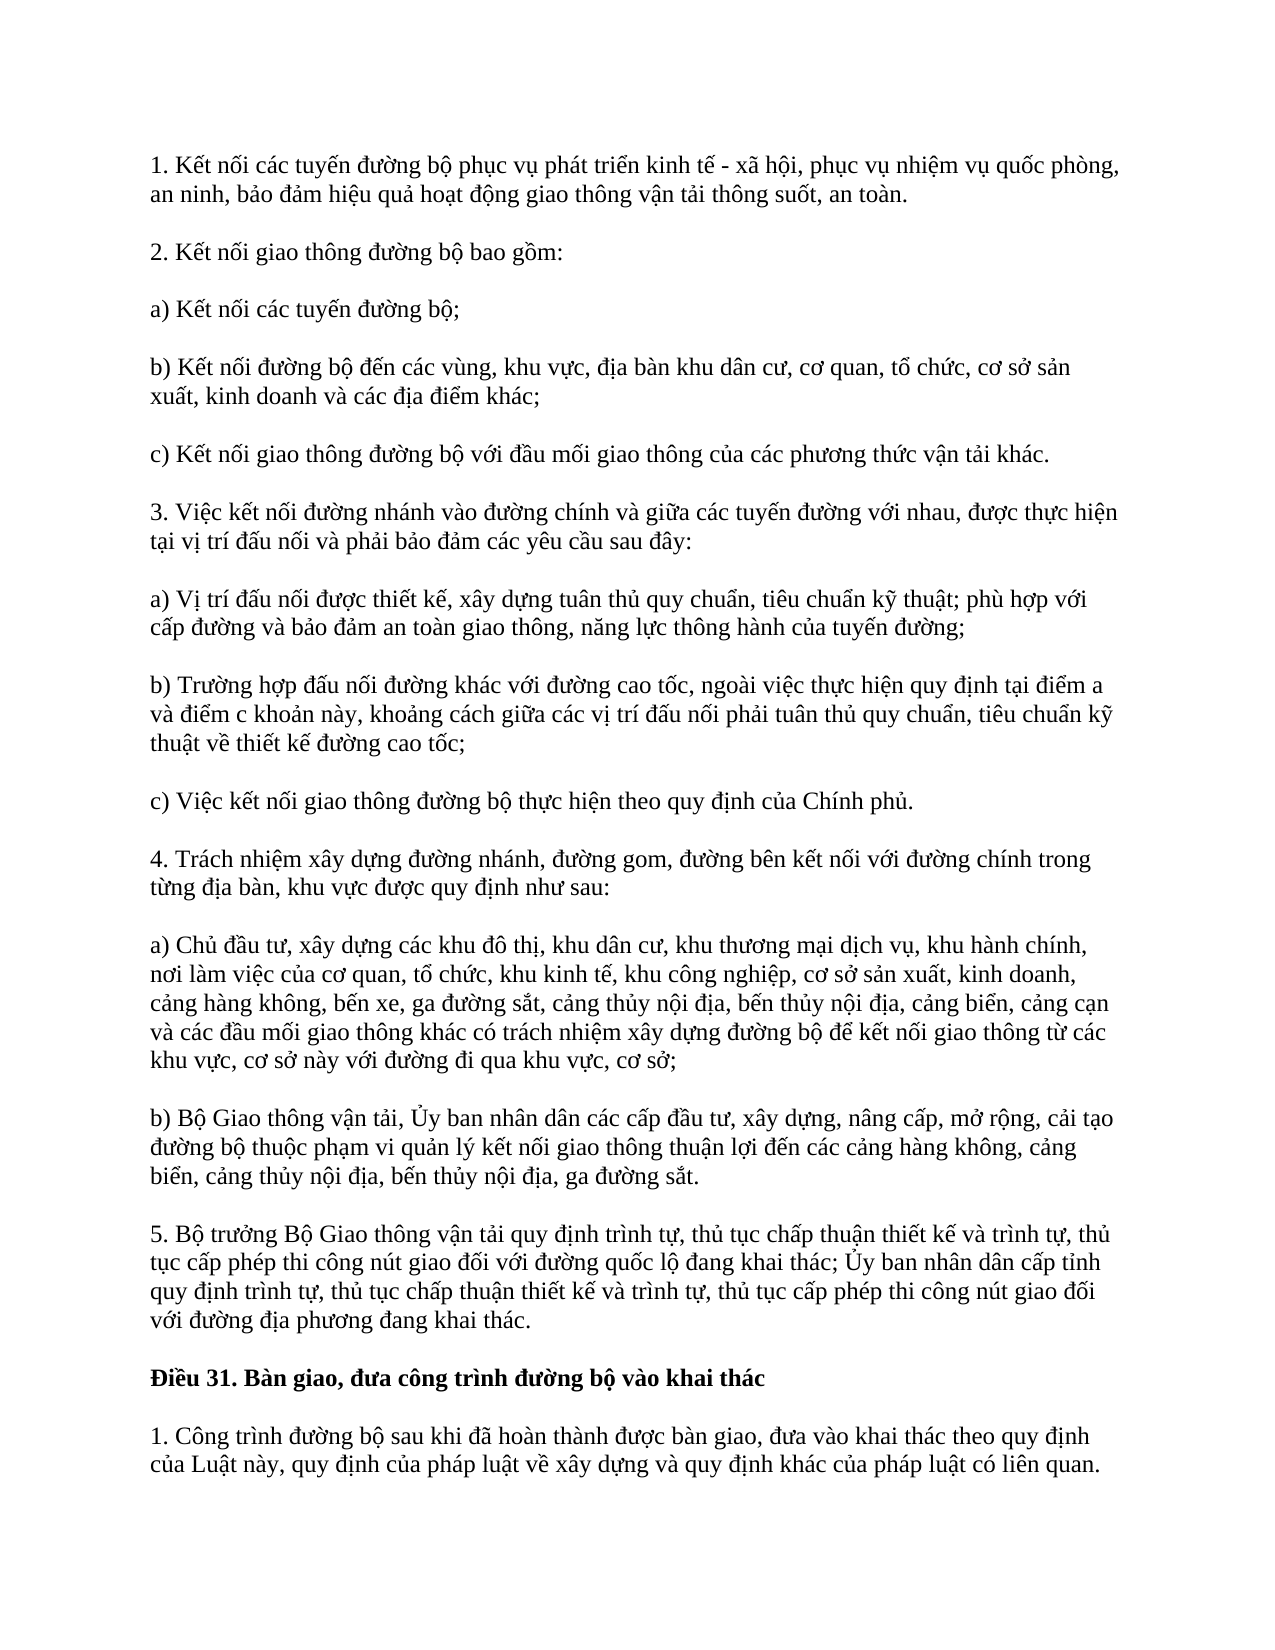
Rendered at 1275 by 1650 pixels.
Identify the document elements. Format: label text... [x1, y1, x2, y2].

text 4. Trách nhiệm xây dựng đường nhánh, đường gom, đường bên kết nối với đường chính trong từng địa bàn, khu vực được quy định như sau: [150, 844, 1125, 901]
text Điều 31. Bàn giao, đưa công trình đường bộ vào khai thác [150, 1363, 1125, 1392]
text 1. Công trình đường bộ sau khi đã hoàn thành được bàn giao, đưa vào khai thác theo quy định của Luật này, quy định của pháp luật về xây dựng và quy định khác của pháp luật có liên quan. [150, 1421, 1125, 1478]
text a) Vị trí đấu nối được thiết kế, xây dựng tuân thủ quy chuẩn, tiêu chuẩn kỹ thuật; phù hợp với cấp đường và bảo đảm an toàn giao thông, năng lực thông hành của tuyến đường; [150, 584, 1125, 641]
text c) Việc kết nối giao thông đường bộ thực hiện theo quy định của Chính phủ. [150, 786, 1125, 814]
text a) Kết nối các tuyến đường bộ; [150, 294, 1125, 323]
text b) Bộ Giao thông vận tải, Ủy ban nhân dân các cấp đầu tư, xây dựng, nâng cấp, mở rộng, cải tạo đường bộ thuộc phạm vi quản lý kết nối giao thông thuận lợi đến các cảng hàng không, cảng biển, cảng thủy nội địa, bến thủy nội địa, ga đường sắt. [150, 1103, 1125, 1189]
text b) Kết nối đường bộ đến các vùng, khu vực, địa bàn khu dân cư, cơ quan, tổ chức, cơ sở sản xuất, kinh doanh và các địa điểm khác; [150, 352, 1125, 410]
text a) Chủ đầu tư, xây dựng các khu đô thị, khu dân cư, khu thương mại dịch vụ, khu hành chính, nơi làm việc của cơ quan, tổ chức, khu kinh tế, khu công nghiệp, cơ sở sản xuất, kinh doanh, cảng hàng không, bến xe, ga đường sắt, cảng thủy nội địa, bến thủy nội địa, cảng biển, cảng cạn và các đầu mối giao thông khác có trách nhiệm xây dựng đường bộ để kết nối giao thông từ các khu vực, cơ sở này với đường đi qua khu vực, cơ sở; [150, 930, 1125, 1074]
text 2. Kết nối giao thông đường bộ bao gồm: [150, 237, 1125, 265]
text 5. Bộ trưởng Bộ Giao thông vận tải quy định trình tự, thủ tục chấp thuận thiết kế và trình tự, thủ tục cấp phép thi công nút giao đối với đường quốc lộ đang khai thác; Ủy ban nhân dân cấp tỉnh quy định trình tự, thủ tục chấp thuận thiết kế và trình tự, thủ tục cấp phép thi công nút giao đối với đường địa phương đang khai thác. [150, 1219, 1125, 1334]
text 1. Kết nối các tuyến đường bộ phục vụ phát triển kinh tế - xã hội, phục vụ nhiệm vụ quốc phòng, an ninh, bảo đảm hiệu quả hoạt động giao thông vận tải thông suốt, an toàn. [150, 150, 1125, 207]
text b) Trường hợp đấu nối đường khác với đường cao tốc, ngoài việc thực hiện quy định tại điểm a và điểm c khoản này, khoảng cách giữa các vị trí đấu nối phải tuân thủ quy chuẩn, tiêu chuẩn kỹ thuật về thiết kế đường cao tốc; [150, 670, 1125, 757]
text 3. Việc kết nối đường nhánh vào đường chính và giữa các tuyến đường với nhau, được thực hiện tại vị trí đấu nối và phải bảo đảm các yêu cầu sau đây: [150, 497, 1125, 554]
text c) Kết nối giao thông đường bộ với đầu mối giao thông của các phương thức vận tải khác. [150, 439, 1125, 468]
